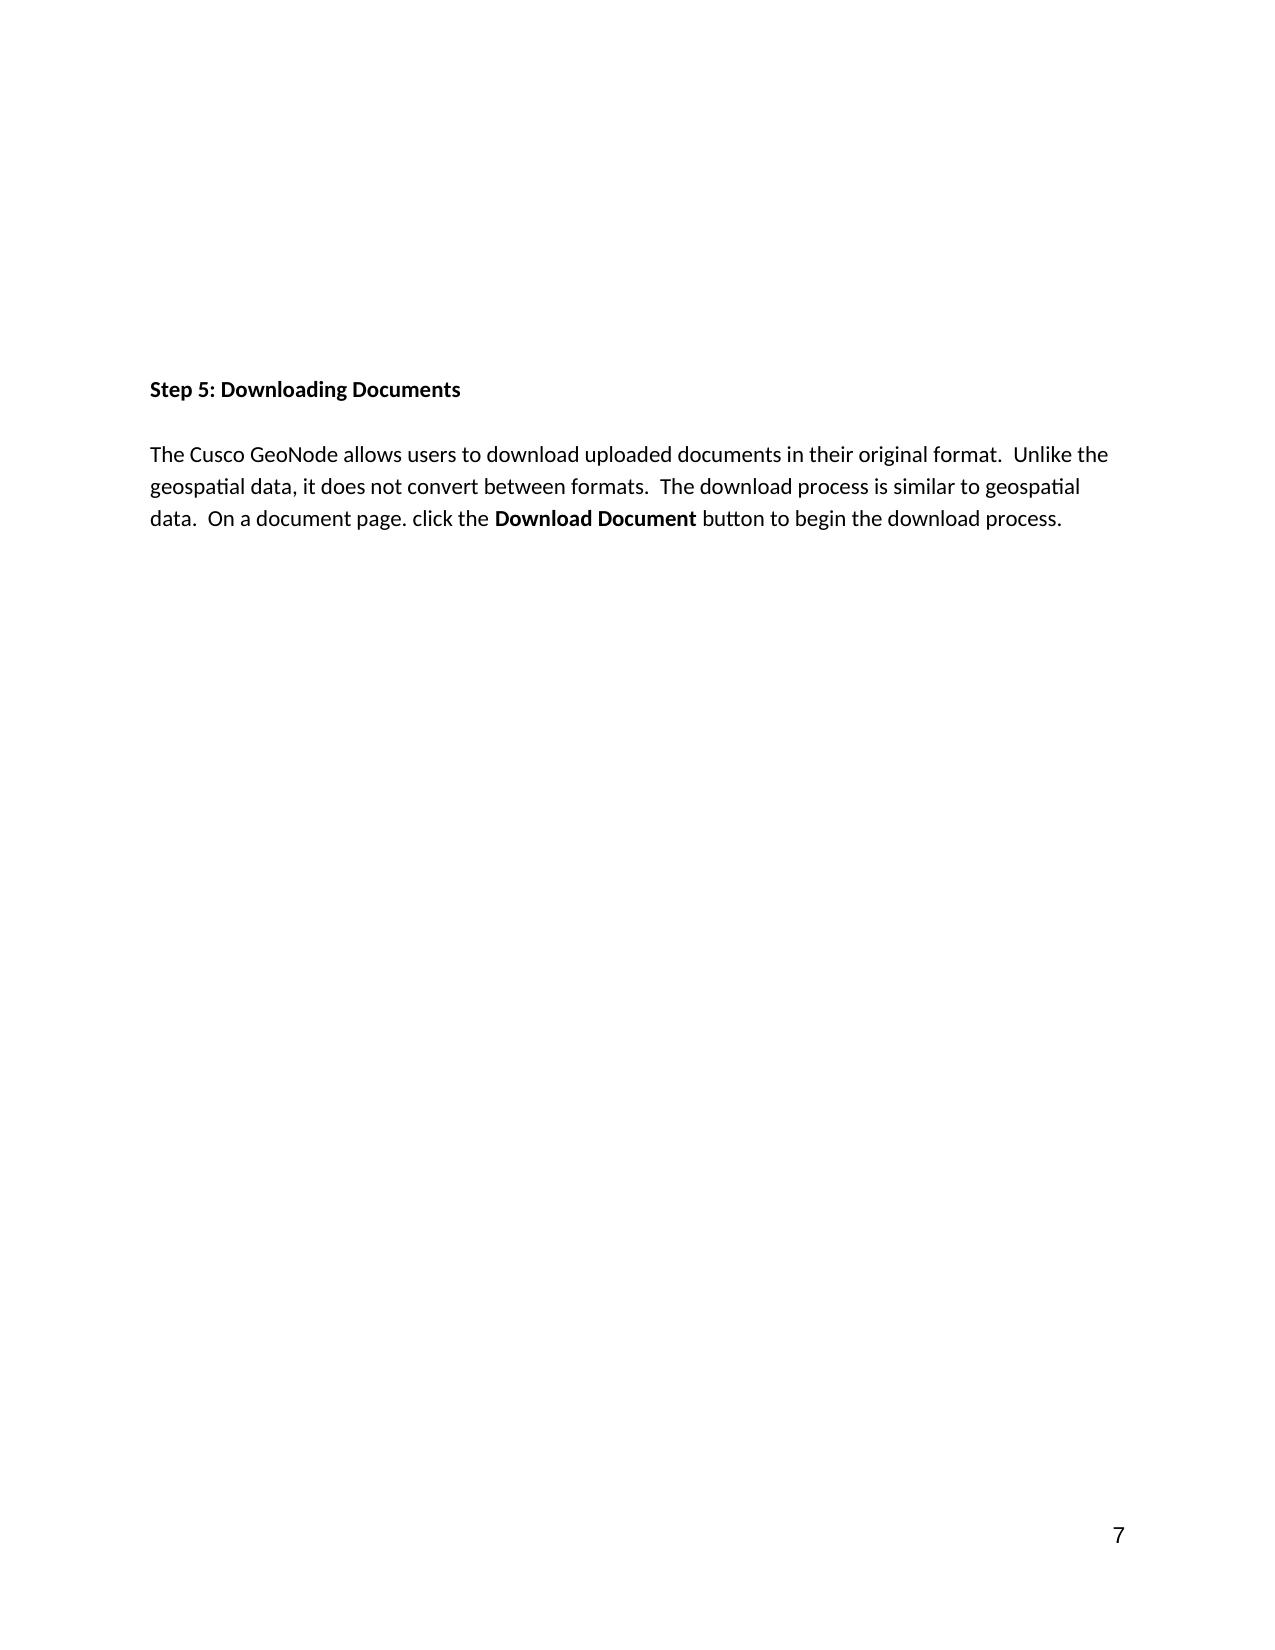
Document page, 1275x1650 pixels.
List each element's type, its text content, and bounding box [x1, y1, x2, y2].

text The Cusco GeoNode allows users to download uploaded documents in their original format. Unlike the geospatial data, it does not convert between formats. The download process is similar to geospatial data. On a document page. click the Download Document button to begin the download process. [150, 440, 1125, 532]
list Step 5: Downloading Documents [150, 375, 1125, 403]
